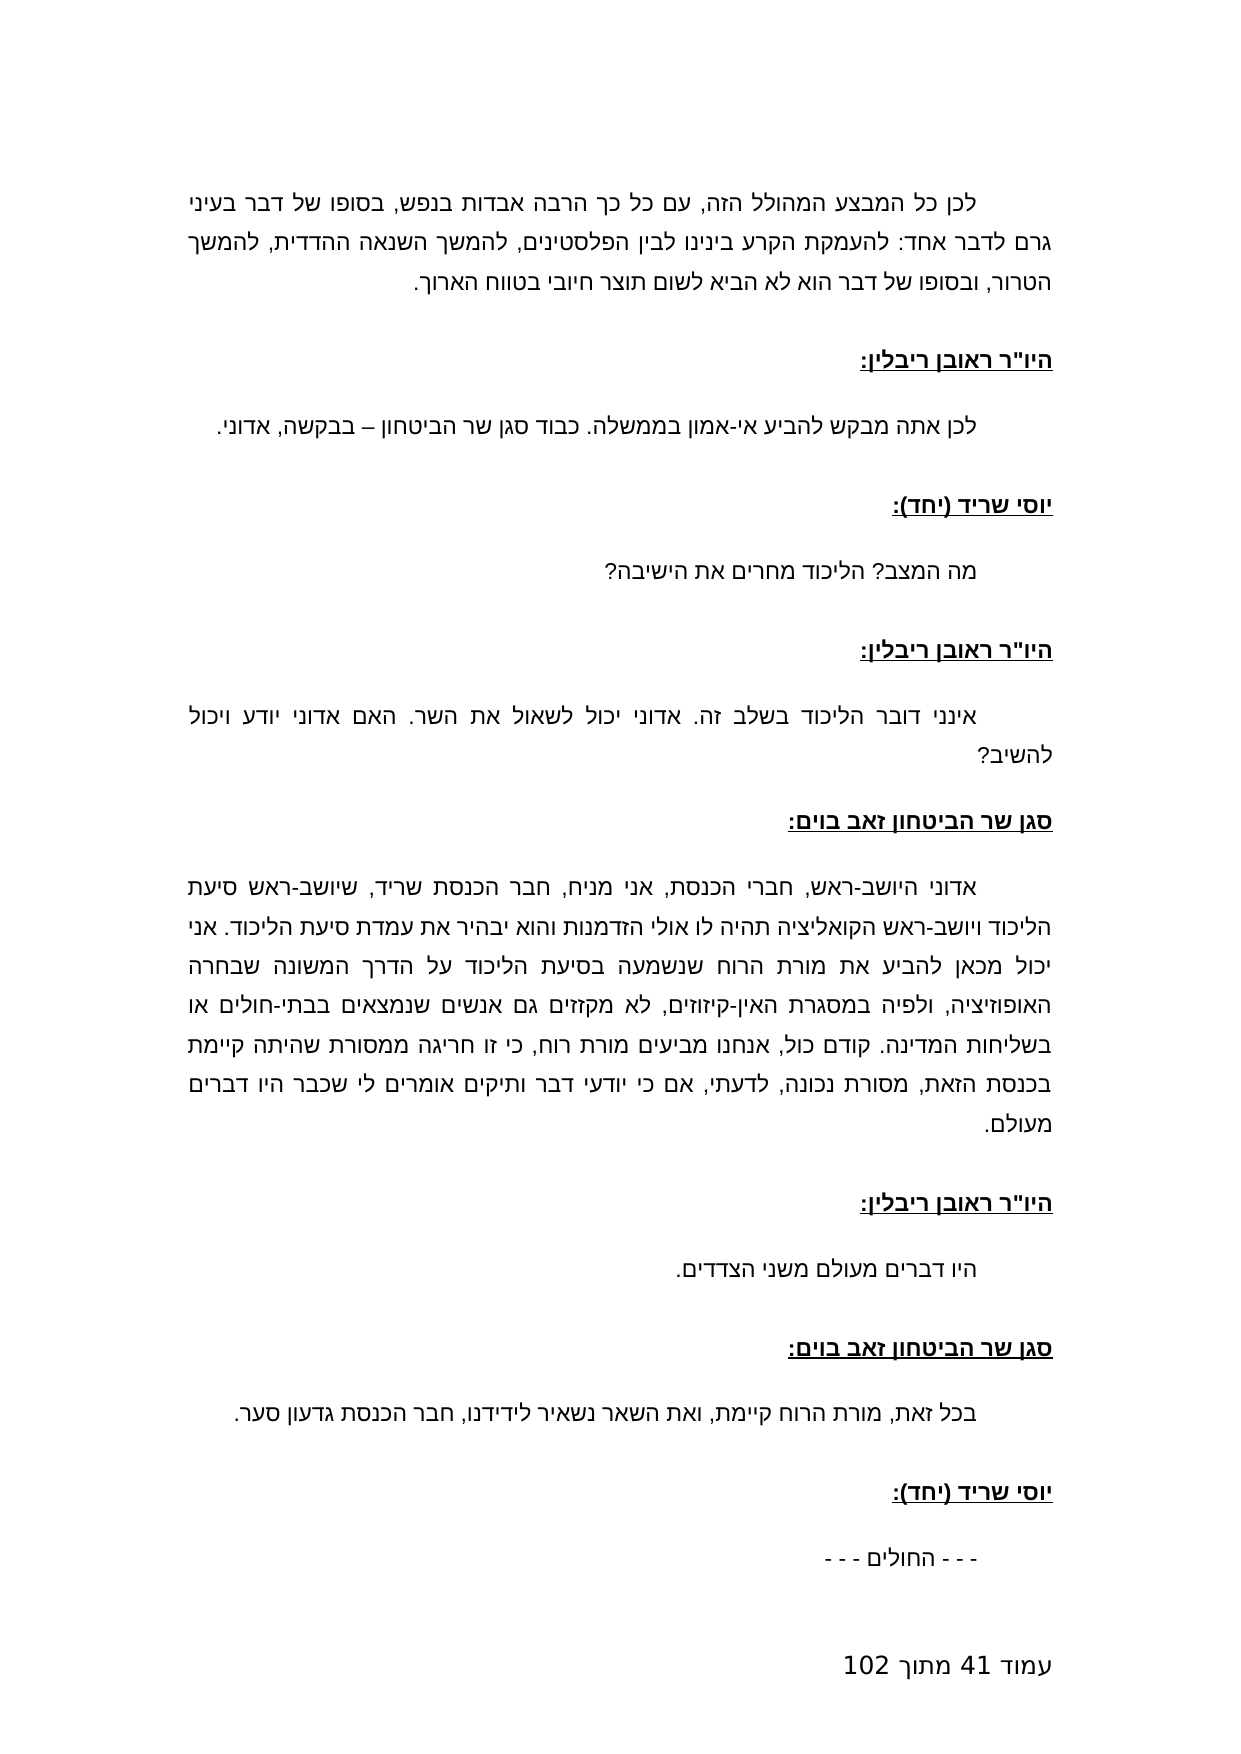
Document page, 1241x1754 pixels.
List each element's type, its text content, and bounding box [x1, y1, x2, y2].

text יוסי שריד (יחד): [187, 1479, 1053, 1506]
text לכן כל המבצע המהולל הזה, עם כל כך הרבה אבדות בנפש, בסופו של דבר בעיני גרם לדבר אחד: להעמקת הקרע בינינו לבין הפלסטינים, להמשך השנאה ההדדית, להמשך הטרור, ובסופו של דבר הוא לא הביא לשום תוצר חיובי בטווח הארוך. [187, 189, 1053, 295]
text היו"ר ראובן ריבלין: [187, 637, 1053, 663]
text אדוני היושב-ראש, חברי הכנסת, אני מניח, חבר הכנסת שריד, שיושב-ראש סיעת הליכוד ויושב-ראש הקואליציה תהיה לו אולי הזדמנות והוא יבהיר את עמדת סיעת הליכוד. אני יכול מכאן להביע את מורת הרוח שנשמעה בסיעת הליכוד על הדרך המשונה שבחרה האופוזיציה, ולפיה במסגרת האין-קיזוזים, לא מקזזים גם אנשים שנמצאים בבתי-חולים או בשליחות המדינה. קודם כול, אנחנו מביעים מורת רוח, כי זו חריגה ממסורת שהיתה קיימת בכנסת הזאת, מסורת נכונה, לדעתי, אם כי יודעי דבר ותיקים אומרים לי שכבר היו דברים מעולם. [187, 874, 1053, 1137]
text - - - החולים - - - [187, 1545, 1053, 1572]
text היו דברים מעולם משני הצדדים. [187, 1256, 1053, 1282]
text היו"ר ראובן ריבלין: [187, 1190, 1053, 1216]
text היו"ר ראובן ריבלין: [187, 347, 1053, 374]
text אינני דובר הליכוד בשלב זה. אדוני יכול לשאול את השר. האם אדוני יודע ויכול להשיב? [187, 703, 1053, 769]
text מה המצב? הליכוד מחרים את הישיבה? [187, 558, 1053, 584]
text סגן שר הביטחון זאב בוים: [187, 808, 1053, 834]
text יוסי שריד (יחד): [187, 492, 1053, 518]
text סגן שר הביטחון זאב בוים: [187, 1334, 1053, 1361]
text בכל זאת, מורת הרוח קיימת, ואת השאר נשאיר לידידנו, חבר הכנסת גדעון סער. [187, 1400, 1053, 1427]
text לכן אתה מבקש להביע אי-אמון בממשלה. כבוד סגן שר הביטחון – בבקשה, אדוני. [187, 413, 1053, 439]
